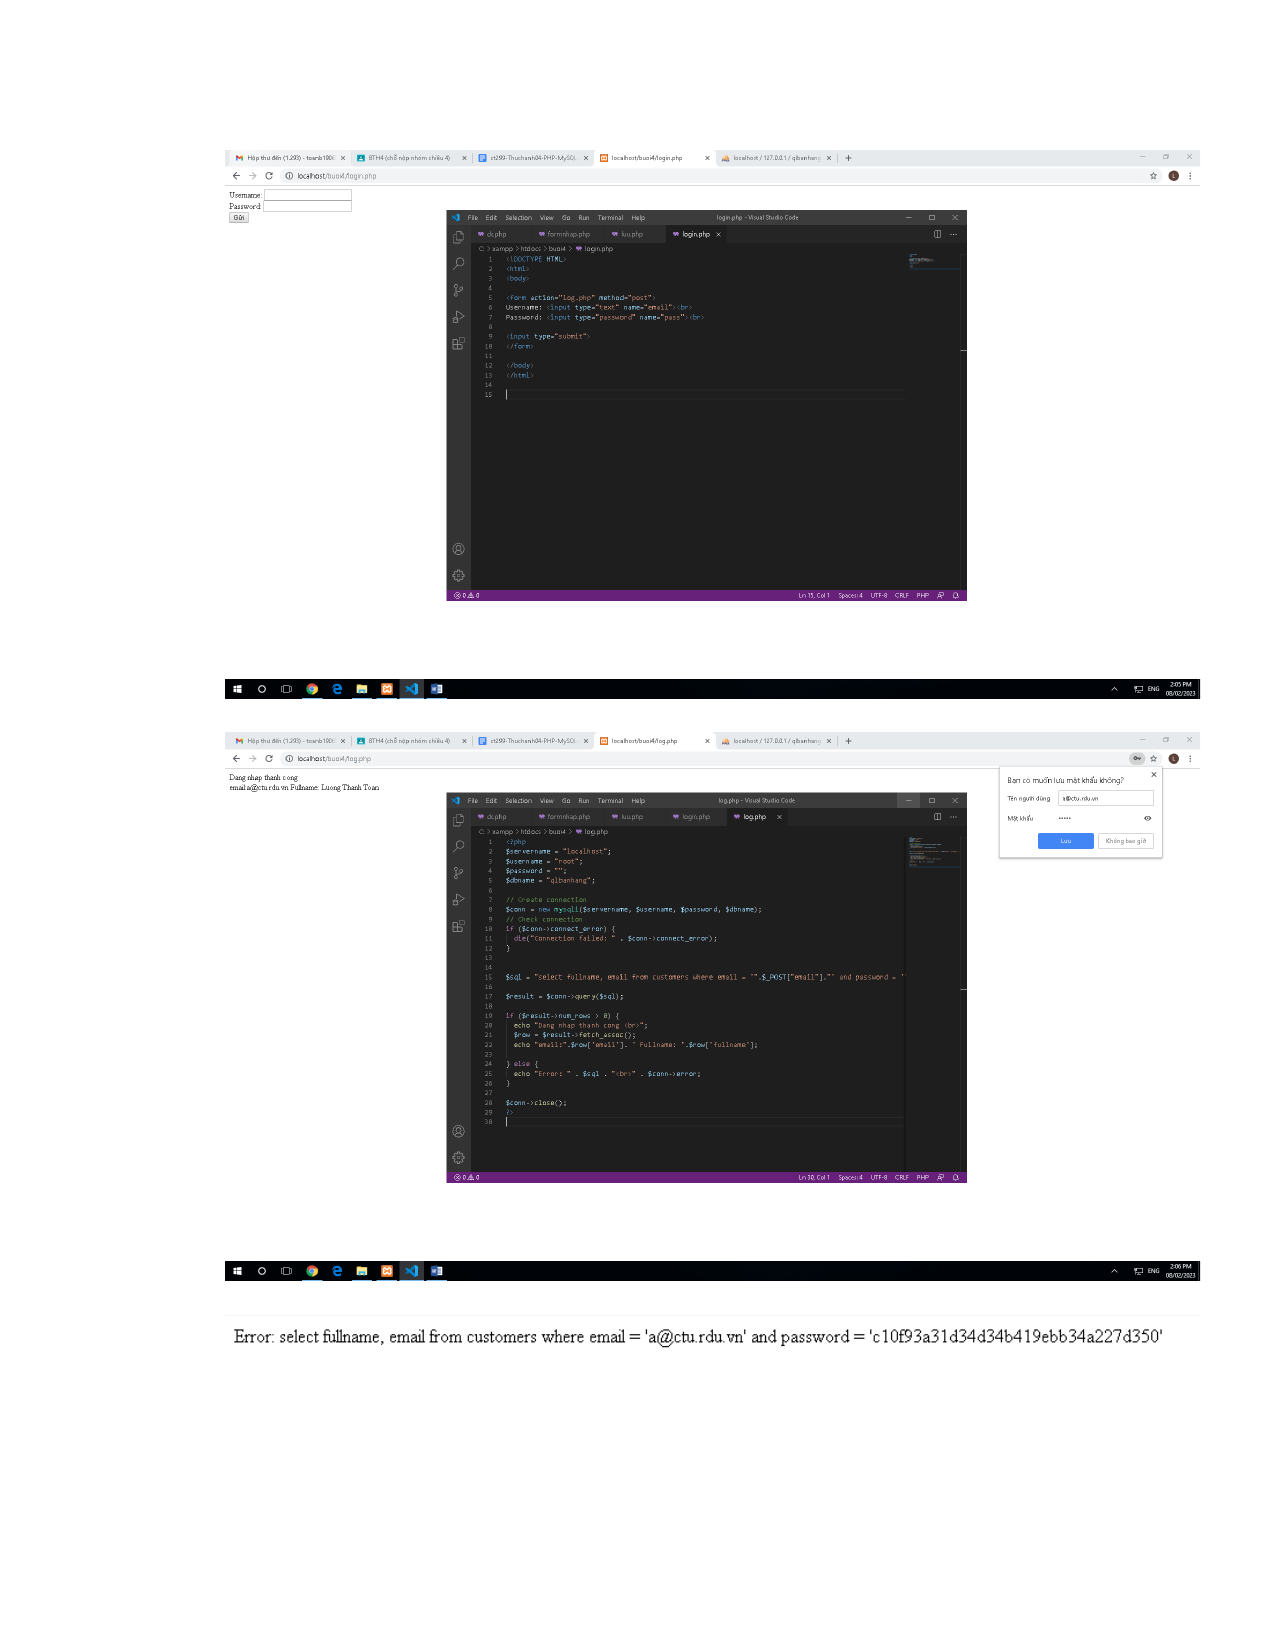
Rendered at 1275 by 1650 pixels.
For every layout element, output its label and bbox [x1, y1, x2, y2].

picture [225, 732, 1200, 1281]
picture [225, 150, 1200, 699]
picture [225, 1315, 1200, 1358]
